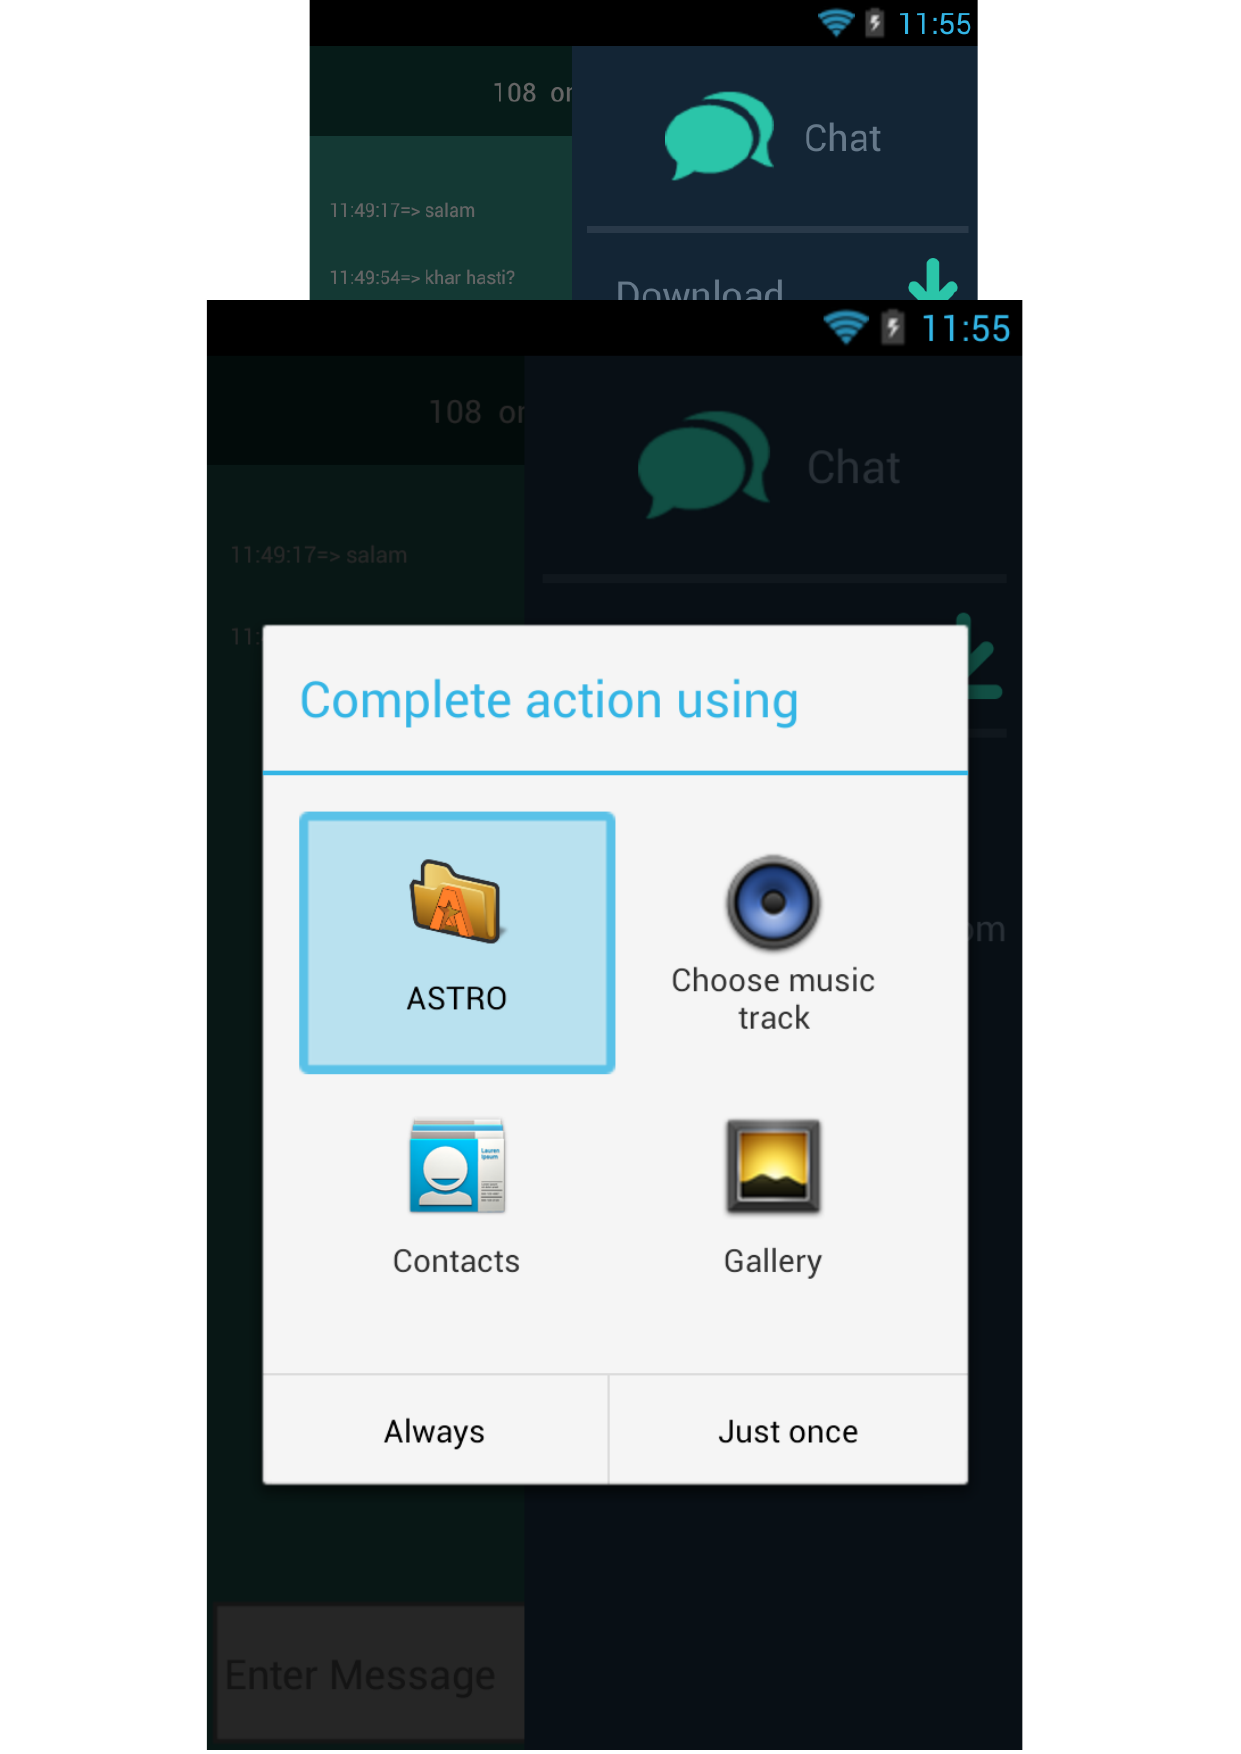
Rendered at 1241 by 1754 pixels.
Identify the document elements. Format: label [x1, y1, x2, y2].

picture [206, 0, 1022, 1749]
